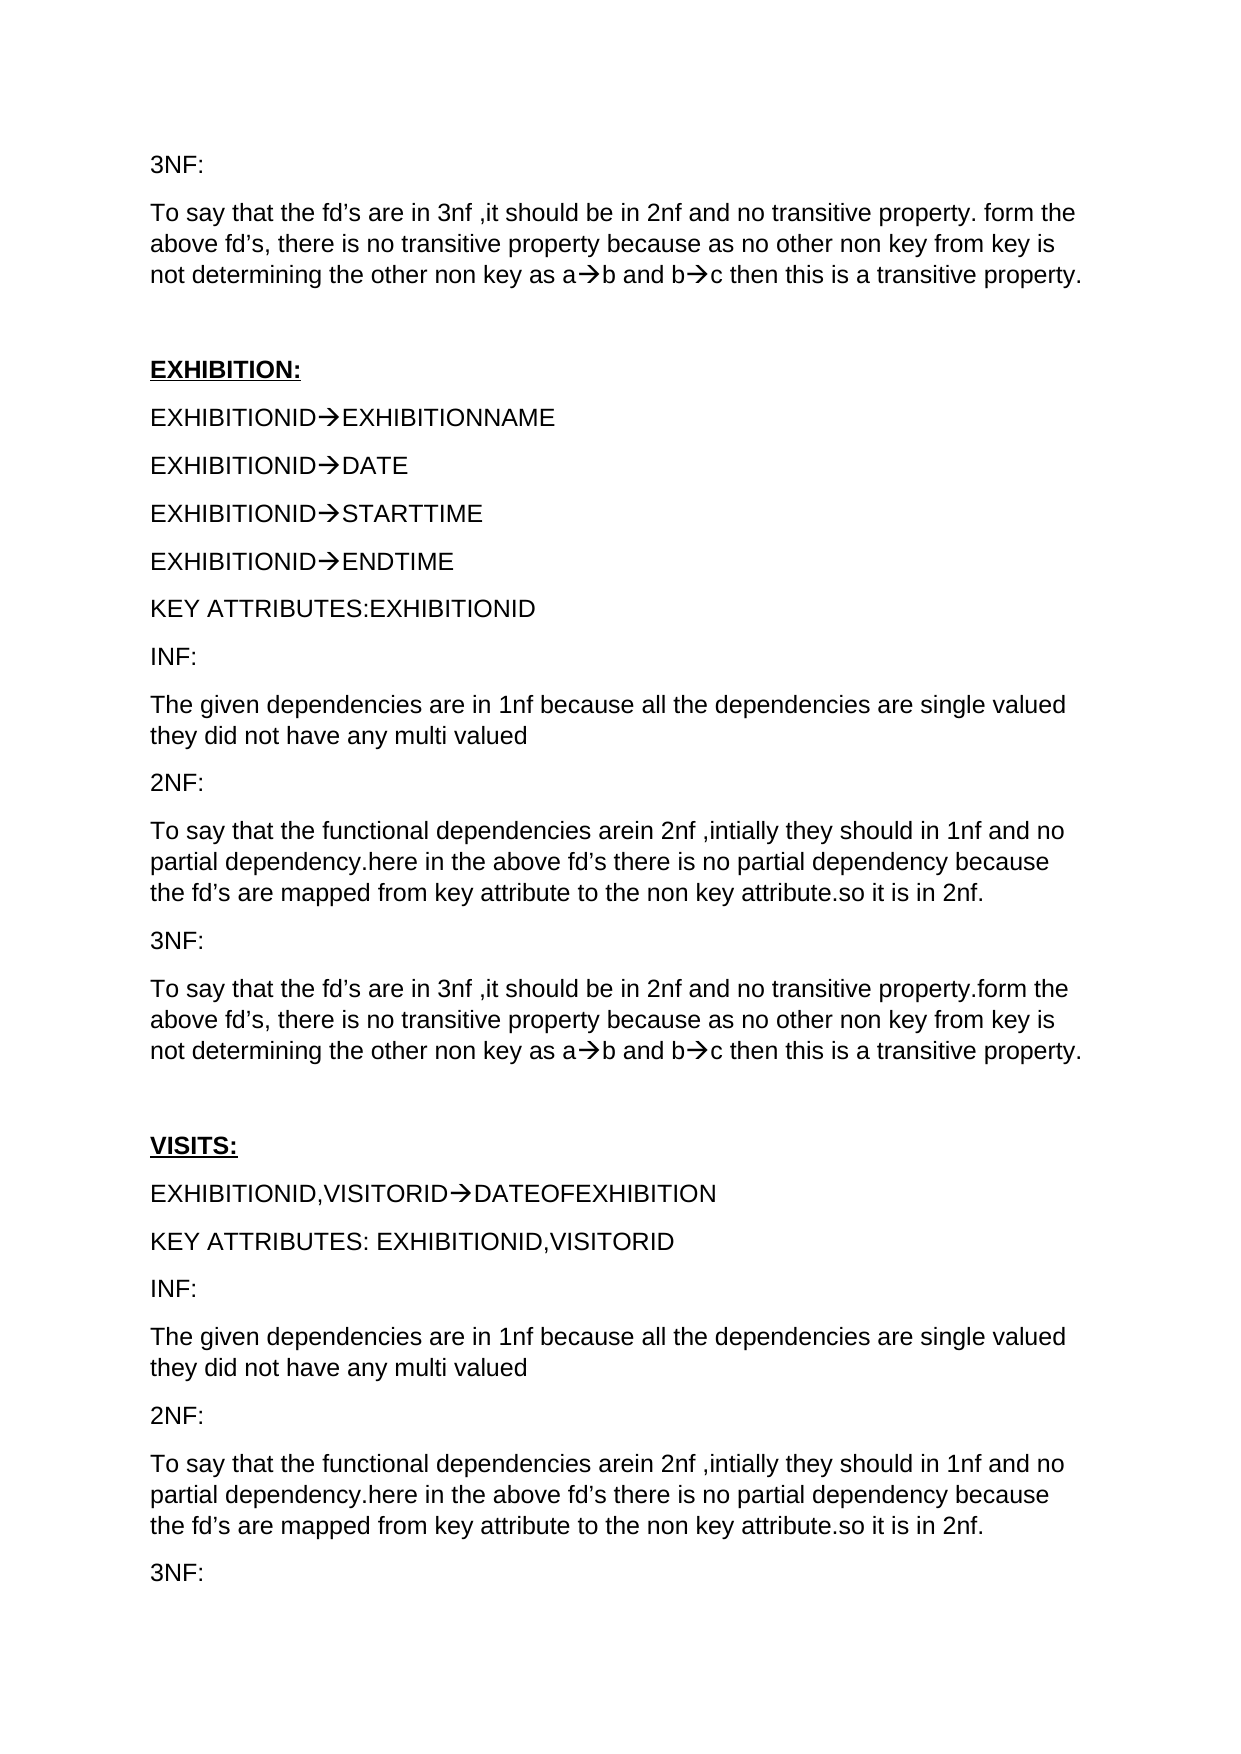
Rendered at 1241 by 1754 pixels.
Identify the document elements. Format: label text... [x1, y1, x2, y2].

text KEY ATTRIBUTES:EXHIBITIONID [150, 594, 1090, 623]
text EXHIBITION: [150, 355, 1090, 384]
text 3NF: [150, 926, 1090, 955]
text To say that the functional dependencies arein 2nf ,intially they should in 1nf and no partial dependency.here in the above fd’s there is no partial dependency because the fd’s are mapped from key attribute to the non key attribute.so it is in 2nf. [150, 816, 1090, 907]
text KEY ATTRIBUTES: EXHIBITIONID,VISITORID [150, 1227, 1090, 1256]
text The given dependencies are in 1nf because all the dependencies are single valued they did not have any multi valued [150, 690, 1090, 749]
text EXHIBITIONIDSTARTTIME [150, 499, 1090, 527]
text 3NF: [150, 1558, 1090, 1587]
text VISITS: [150, 1131, 1090, 1160]
text The given dependencies are in 1nf because all the dependencies are single valued they did not have any multi valued [150, 1322, 1090, 1382]
text INF: [150, 642, 1090, 671]
text 3NF: [150, 150, 1090, 179]
text EXHIBITIONIDEXHIBITIONNAME [150, 403, 1090, 432]
text 2NF: [150, 1401, 1090, 1430]
text INF: [150, 1274, 1090, 1303]
text To say that the fd’s are in 3nf ,it should be in 2nf and no transitive property.form the above fd’s, there is no transitive property because as no other non key from key is not determining the other non key as ab and bc then this is a transitive property. [150, 974, 1090, 1064]
text To say that the fd’s are in 3nf ,it should be in 2nf and no transitive property. form the above fd’s, there is no transitive property because as no other non key from key is not determining the other non key as ab and bc then this is a transitive property. [150, 198, 1090, 289]
text 2NF: [150, 768, 1090, 797]
text EXHIBITIONIDENDTIME [150, 546, 1090, 575]
text EXHIBITIONID,VISITORIDDATEOFEXHIBITION [150, 1179, 1090, 1208]
text EXHIBITIONIDDATE [150, 451, 1090, 480]
text To say that the functional dependencies arein 2nf ,intially they should in 1nf and no partial dependency.here in the above fd’s there is no partial dependency because the fd’s are mapped from key attribute to the non key attribute.so it is in 2nf. [150, 1449, 1090, 1539]
